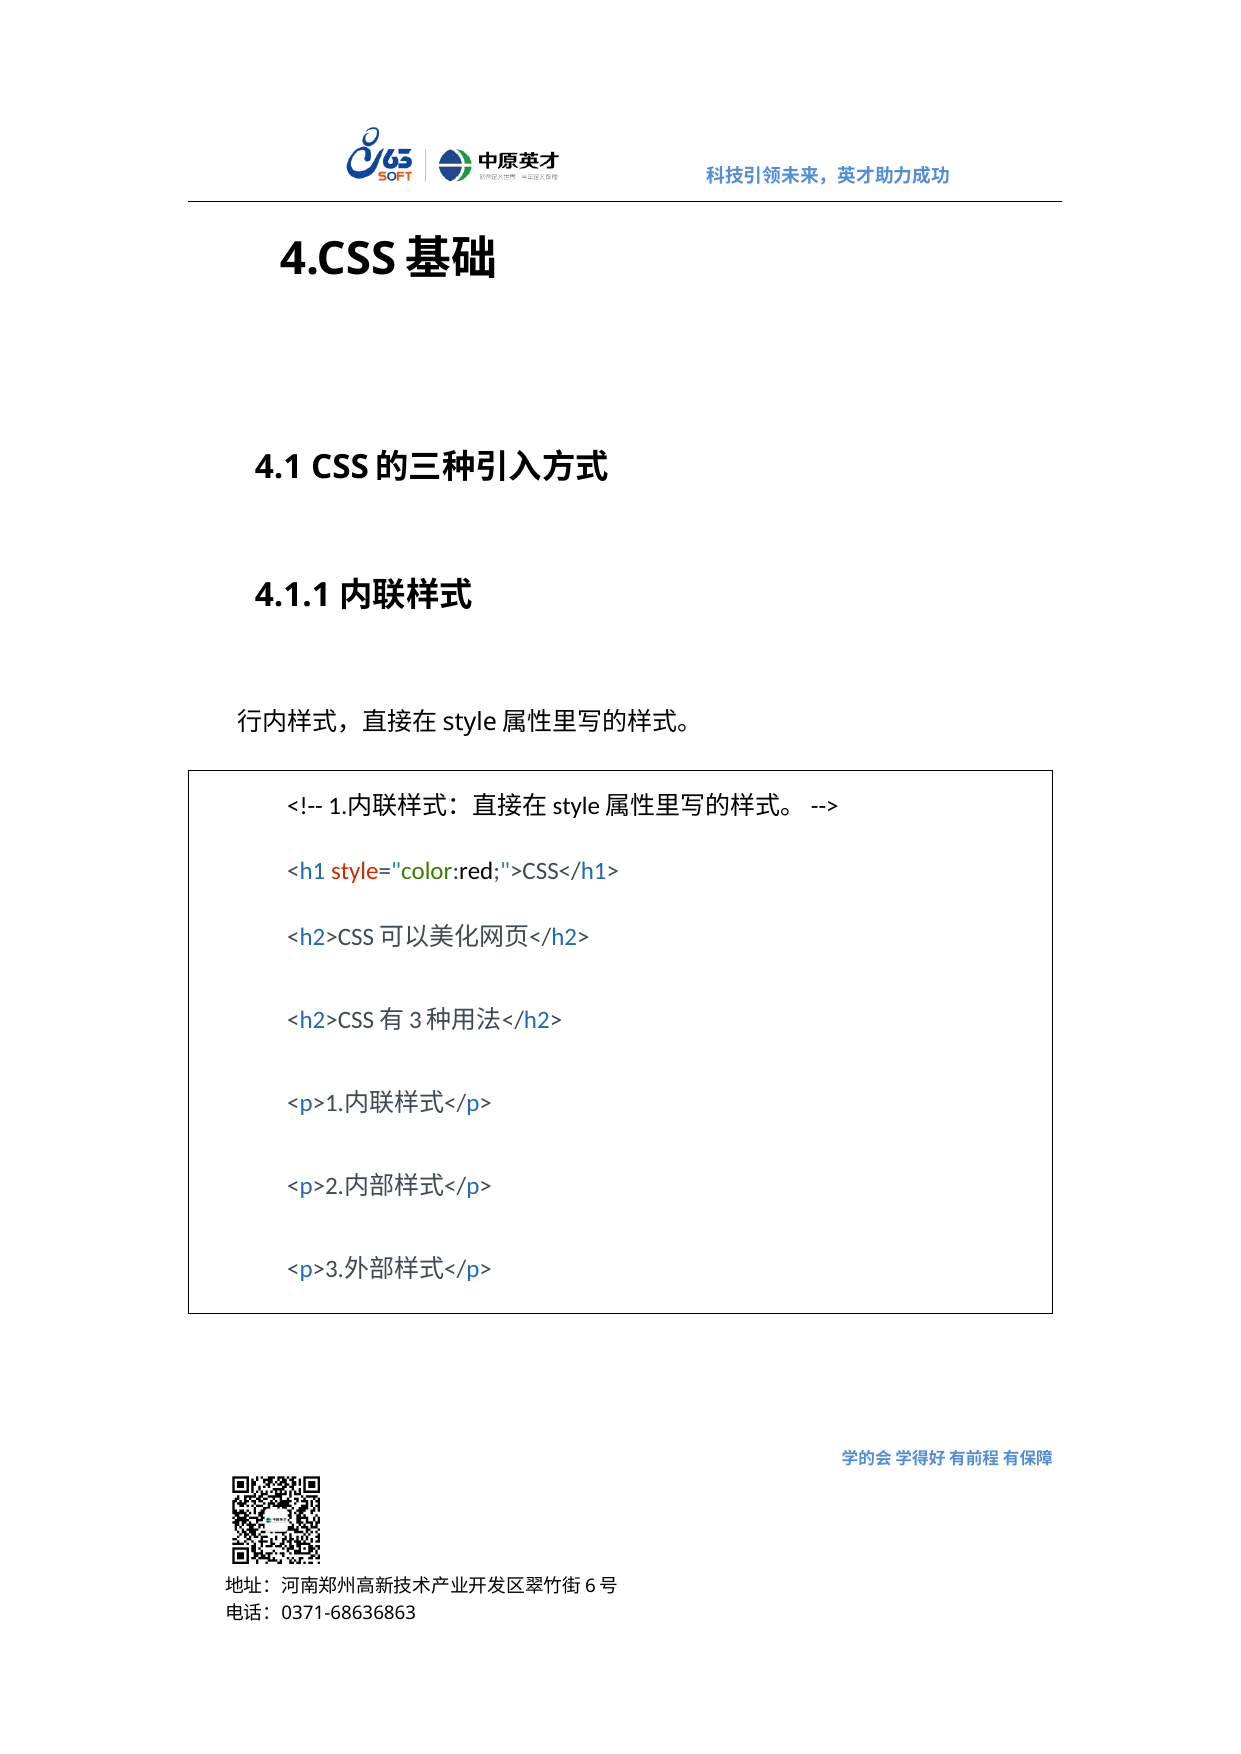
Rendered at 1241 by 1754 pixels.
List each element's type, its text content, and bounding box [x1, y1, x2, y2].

picture [337, 124, 565, 183]
picture [225, 1469, 327, 1571]
text 行内样式，直接在style属性里写的样式。 [187, 687, 1053, 752]
subtitle 4.1.1 内联样式 [187, 559, 1053, 624]
subtitle 4.CSS基础 [187, 206, 1053, 304]
table_header <!-- 1.内联样式：直接在style属性里写的样式。 --> <h1 style="color:red;">CSS</h1> <h2>CSS可以美化网页</h2> <h2>CSS有3种用法</h2> <p>1.内联样式</p> <p>2.内部样式</p> <p>3.外部样式</p> [189, 771, 1052, 1313]
subtitle 4.1 CSS的三种引入方式 [187, 432, 1053, 497]
